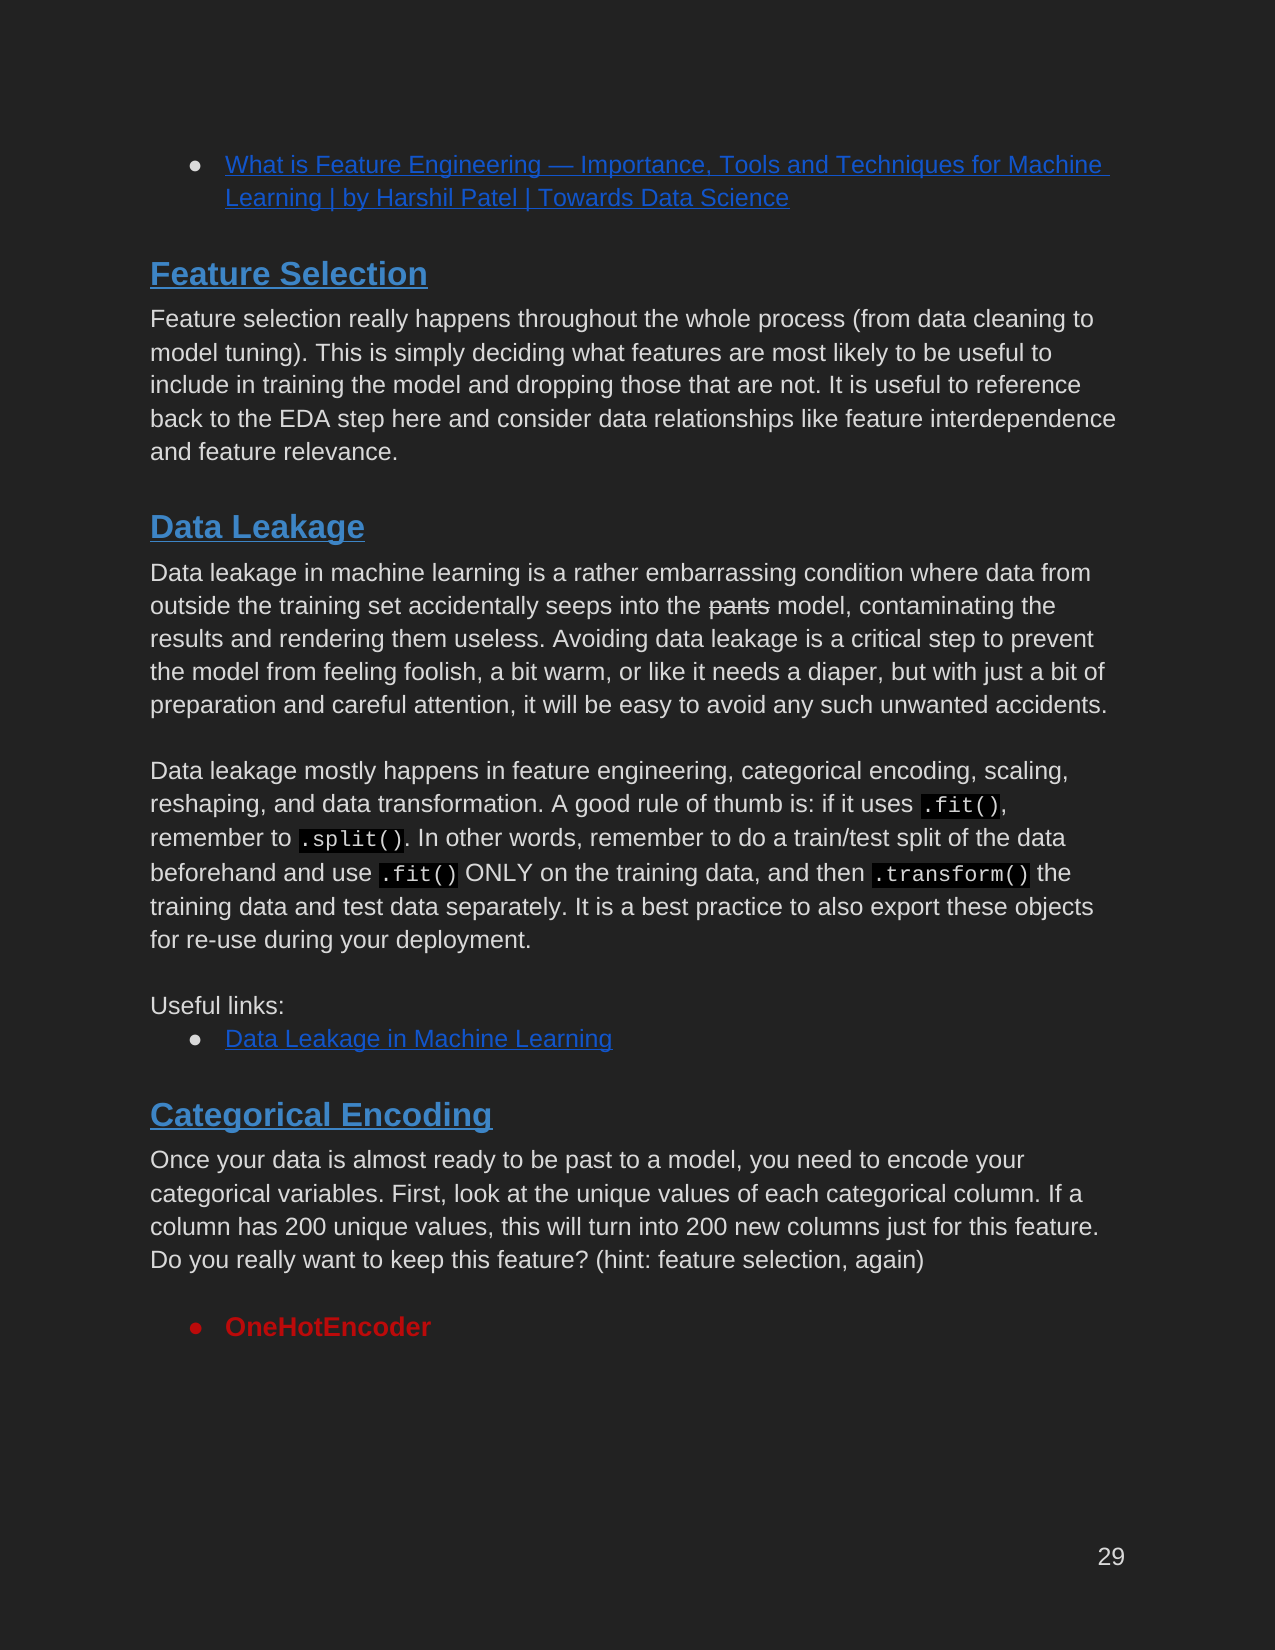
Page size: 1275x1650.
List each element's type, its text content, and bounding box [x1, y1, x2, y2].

list What is Feature Engineering — Importance, Tools and Techniques for Machine Learning | by Harshil Patel | Towards Data Science [187, 150, 1125, 212]
subtitle Categorical Encoding [150, 1094, 1125, 1133]
subtitle Data Leakage [150, 507, 1125, 546]
text Feature selection really happens throughout the whole process (from data cleaning to model tuning). This is simply deciding what features are most likely to be useful to include in training the model and dropping those that are not. It is useful to reference back to the EDA step here and consider data relationships like feature interdependence and feature relevance. [150, 304, 1125, 465]
list Data Leakage in Machine Learning [187, 1024, 1125, 1053]
text Data leakage in machine learning is a rather embarrassing condition where data from outside the training set accidentally seeps into the pants model, contaminating the results and rendering them useless. Avoiding data leakage is a critical step to prevent the model from feeling foolish, a bit warm, or like it needs a diaper, but with just a bit of preparation and careful attention, it will be easy to avoid any such unwanted accidents. [150, 558, 1125, 719]
text Once your data is almost ready to be past to a model, you need to encode your categorical variables. First, look at the unique values of each categorical column. If a column has 200 unique values, this will turn into 200 new columns just for this feature. Do you really want to keep this feature? (hint: feature selection, again) [150, 1146, 1125, 1273]
text Useful links: [150, 991, 1125, 1020]
subtitle OneHotEncoder [187, 1311, 1125, 1342]
text Data leakage mostly happens in feature engineering, categorical encoding, scaling, reshaping, and data transformation. A good rule of thumb is: if it uses .fit(), remember to .split(). In other words, remember to do a train/test split of the data beforehand and use .fit() ONLY on the training data, and then .transform() the training data and test data separately. It is a best practice to also export these objects for re-use during your deployment. [150, 756, 1125, 954]
subtitle Feature Selection [150, 253, 1125, 292]
